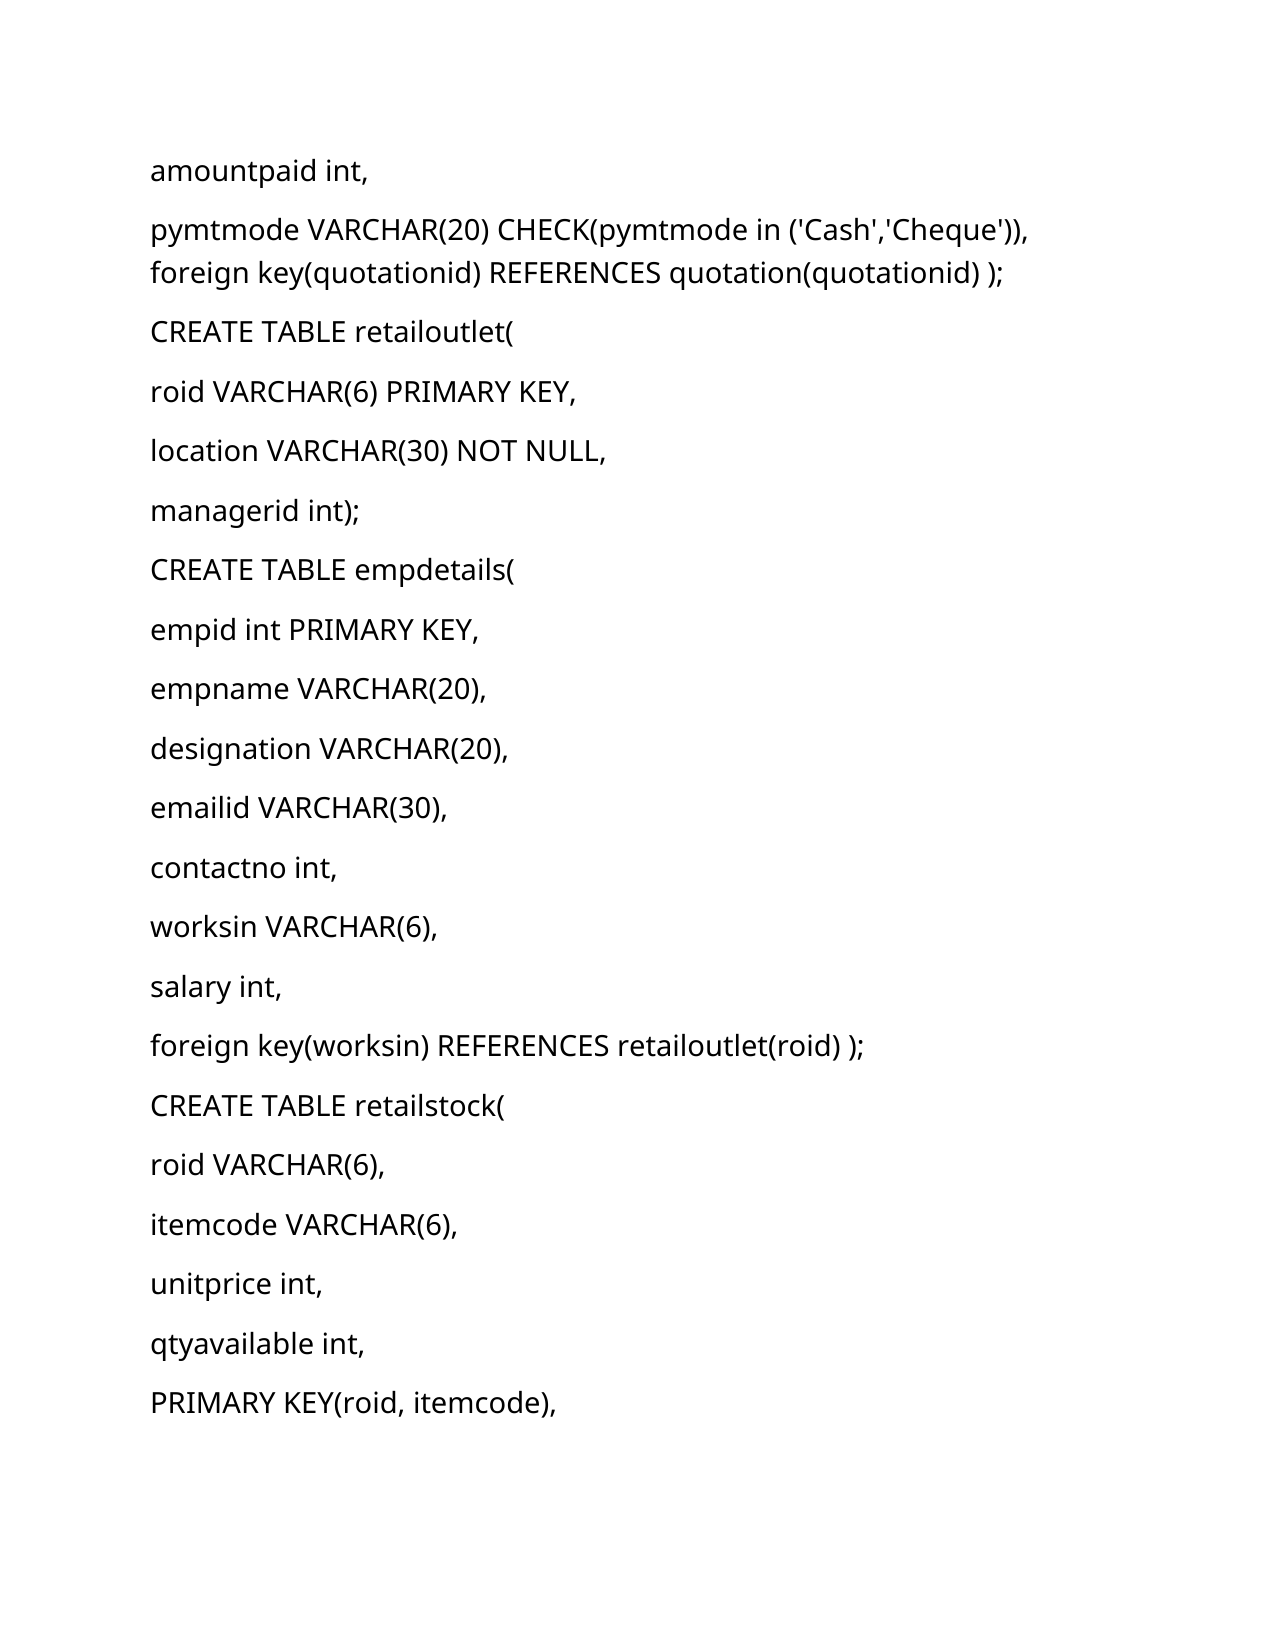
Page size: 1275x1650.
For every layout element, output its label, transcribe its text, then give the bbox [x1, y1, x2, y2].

text contactno int, [150, 847, 1125, 887]
text foreign key(worksin) REFERENCES retailoutlet(roid) ); [150, 1026, 1125, 1065]
text empid int PRIMARY KEY, [150, 609, 1125, 649]
text designation VARCHAR(20), [150, 728, 1125, 768]
text salary int, [150, 966, 1125, 1006]
text location VARCHAR(30) NOT NULL, [150, 431, 1125, 470]
text itemcode VARCHAR(6), [150, 1204, 1125, 1244]
text CREATE TABLE retailoutlet( [150, 312, 1125, 351]
text managerid int); [150, 490, 1125, 530]
text emailid VARCHAR(30), [150, 788, 1125, 827]
text amountpaid int, [150, 150, 1125, 190]
text roid VARCHAR(6) PRIMARY KEY, [150, 371, 1125, 411]
text empname VARCHAR(20), [150, 669, 1125, 708]
text roid VARCHAR(6), [150, 1144, 1125, 1184]
text PRIMARY KEY(roid, itemcode), [150, 1382, 1125, 1422]
text CREATE TABLE empdetails( [150, 550, 1125, 589]
text unitprice int, [150, 1263, 1125, 1303]
text worksin VARCHAR(6), [150, 907, 1125, 946]
text pymtmode VARCHAR(20) CHECK(pymtmode in ('Cash','Cheque')), foreign key(quotationid) REFERENCES quotation(quotationid) ); [150, 209, 1125, 292]
text qtyavailable int, [150, 1323, 1125, 1363]
text CREATE TABLE retailstock( [150, 1085, 1125, 1125]
